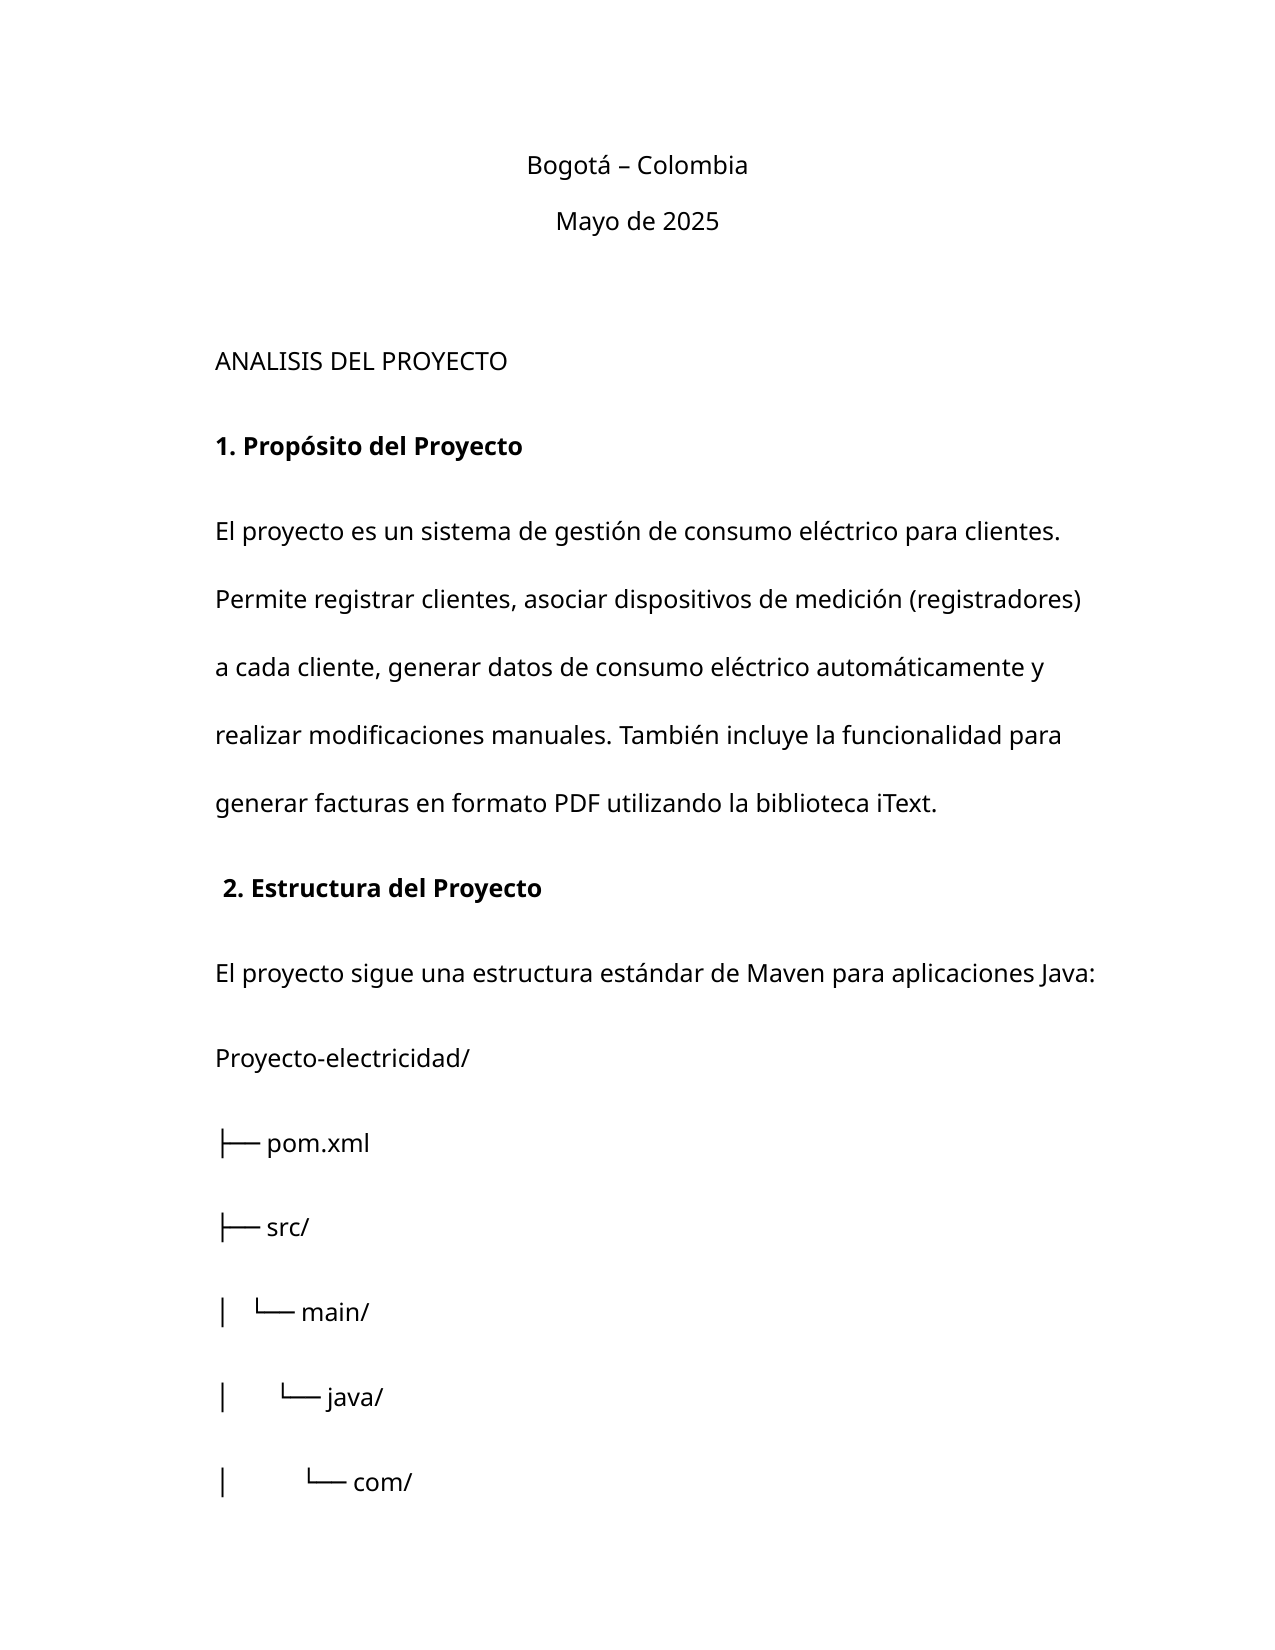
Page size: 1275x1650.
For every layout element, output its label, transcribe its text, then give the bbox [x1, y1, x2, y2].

text ├── pom.xml [215, 1125, 1098, 1159]
text ├── src/ [215, 1210, 1098, 1244]
text 1. Propósito del Proyecto [215, 429, 1098, 463]
text 2. Estructura del Proyecto [177, 871, 1098, 905]
text Proyecto-electricidad/ [215, 1041, 1098, 1074]
text │ └── com/ [215, 1464, 1098, 1498]
text │ └── main/ [215, 1295, 1098, 1329]
text Bogotá – Colombia [177, 148, 1098, 182]
text ANALISIS DEL PROYECTO [215, 344, 1098, 378]
text El proyecto es un sistema de gestión de consumo eléctrico para clientes. Permite registrar clientes, asociar dispositivos de medición (registradores) a cada cliente, generar datos de consumo eléctrico automáticamente y realizar modificaciones manuales. También incluye la funcionalidad para generar facturas en formato PDF utilizando la biblioteca iText. [215, 514, 1098, 820]
text El proyecto sigue una estructura estándar de Maven para aplicaciones Java: [215, 956, 1098, 990]
text │ └── java/ [215, 1380, 1098, 1414]
